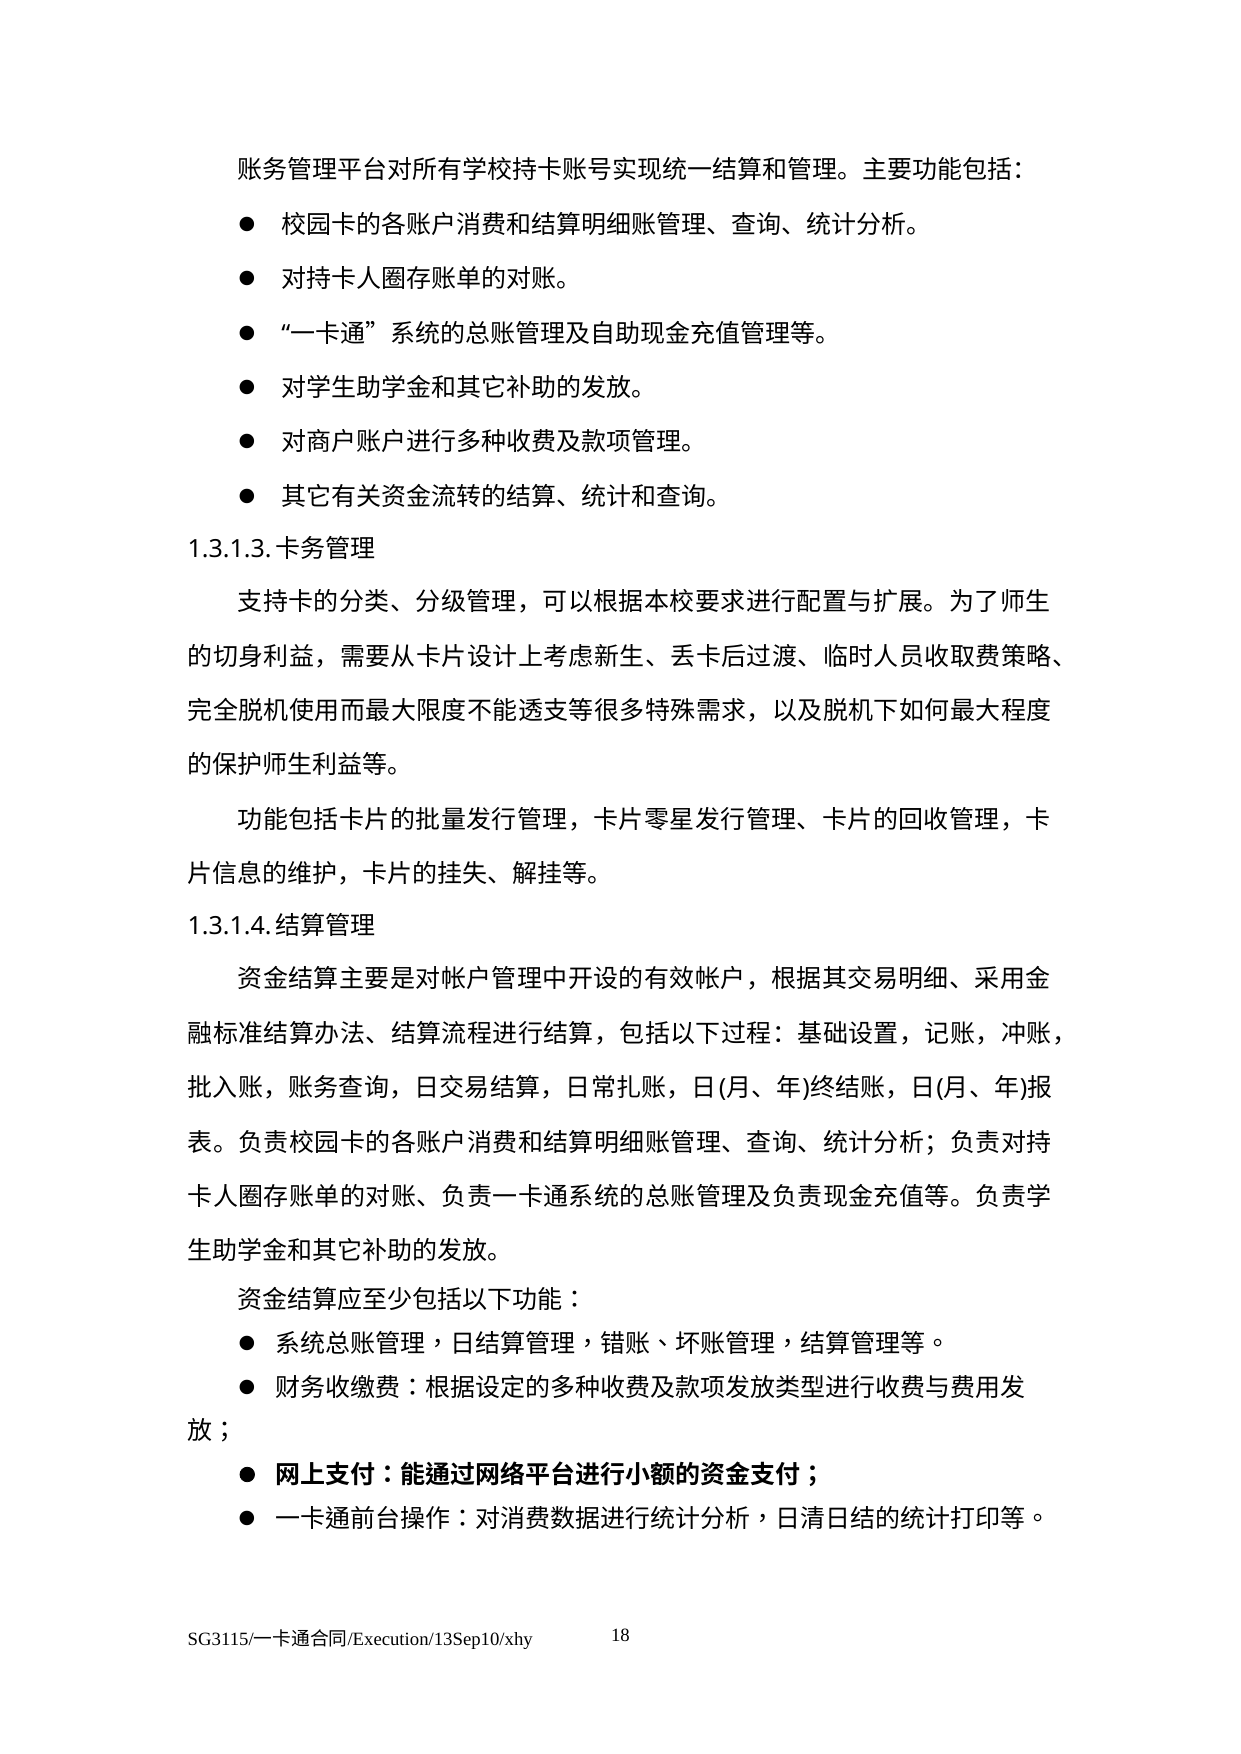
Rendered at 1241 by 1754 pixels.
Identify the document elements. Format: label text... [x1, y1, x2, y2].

list 网上支付：能通过网络平台进行小额的资金支付； [187, 1460, 1053, 1489]
list 对商户账户进行多种收费及款项管理。 [187, 422, 1053, 458]
list 财务收缴费：根据设定的多种收费及款项发放类型进行收费与费用发放； [187, 1373, 1053, 1446]
text 资金结算应至少包括以下功能： [187, 1285, 1053, 1314]
subtitle 卡务管理 [187, 531, 1053, 565]
text 资金结算主要是对帐户管理中开设的有效帐户，根据其交易明细、采用金融标准结算办法、结算流程进行结算，包括以下过程：基础设置，记账，冲账，批入账，账务查询，日交易结算，日常扎账，日(月、年)终结账，日(月、年)报表。负责校园卡的各账户消费和结算明细账管理、查询、统计分析；负责对持卡人圈存账单的对账、负责一卡通系统的总账管理及负责现金充值等。负责学生助学金和其它补助的发放。 [187, 959, 1053, 1267]
list 校园卡的各账户消费和结算明细账管理、查询、统计分析。 [187, 204, 1053, 241]
subtitle 结算管理 [187, 908, 1053, 942]
list 对学生助学金和其它补助的发放。 [187, 367, 1053, 404]
text 账务管理平台对所有学校持卡账号实现统一结算和管理。主要功能包括： [187, 150, 1053, 186]
list 对持卡人圈存账单的对账。 [187, 259, 1053, 295]
list 系统总账管理，日结算管理，错账、坏账管理，结算管理等。 [187, 1329, 1053, 1358]
list 其它有关资金流转的结算、统计和查询。 [187, 476, 1053, 512]
text 支持卡的分类、分级管理，可以根据本校要求进行配置与扩展。为了师生的切身利益，需要从卡片设计上考虑新生、丢卡后过渡、临时人员收取费策略、完全脱机使用而最大限度不能透支等很多特殊需求，以及脱机下如何最大程度的保护师生利益等。 [187, 582, 1053, 781]
text 功能包括卡片的批量发行管理，卡片零星发行管理、卡片的回收管理，卡片信息的维护，卡片的挂失、解挂等。 [187, 799, 1053, 890]
list 一卡通前台操作：对消费数据进行统计分析，日清日结的统计打印等。 [187, 1504, 1053, 1533]
list “一卡通”系统的总账管理及自助现金充值管理等。 [187, 313, 1053, 349]
